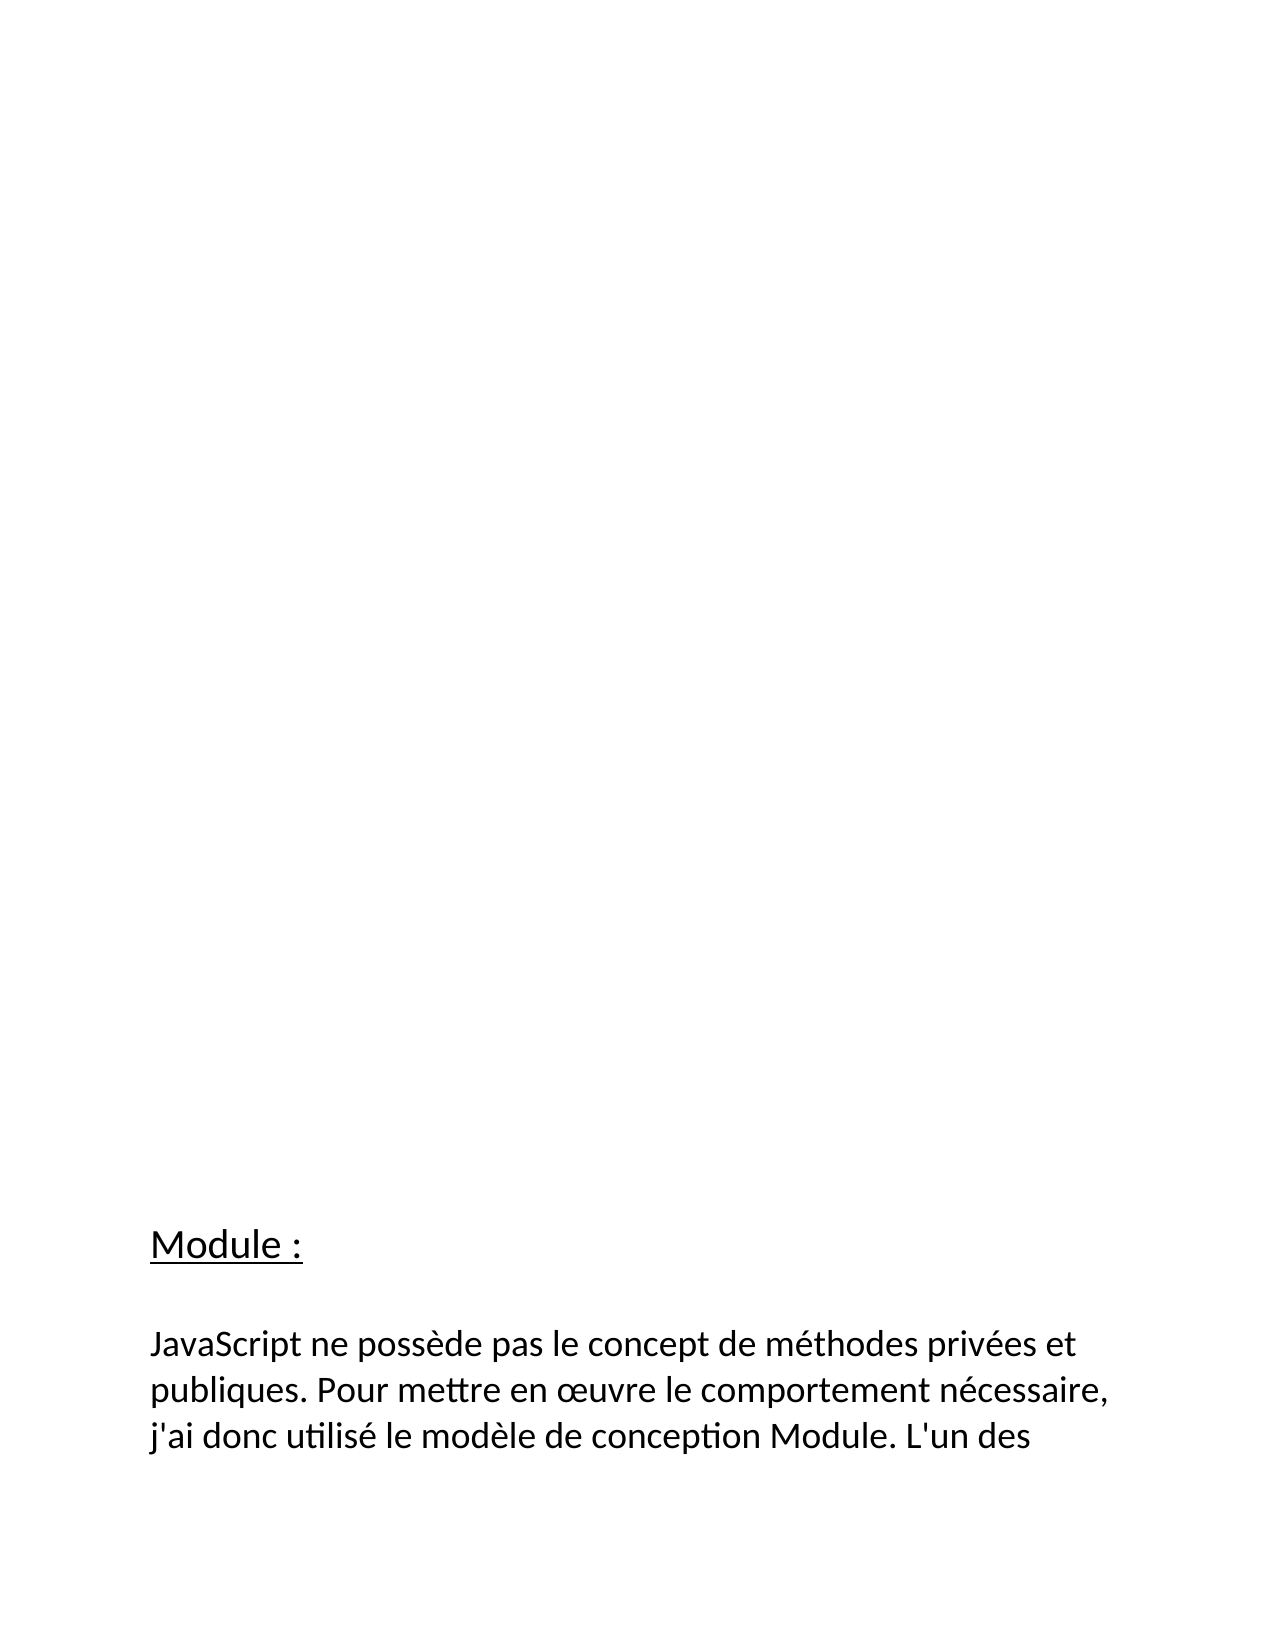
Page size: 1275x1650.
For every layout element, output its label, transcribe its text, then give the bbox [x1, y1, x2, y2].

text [150, 1320, 1125, 1457]
text Module : [150, 1218, 1125, 1269]
